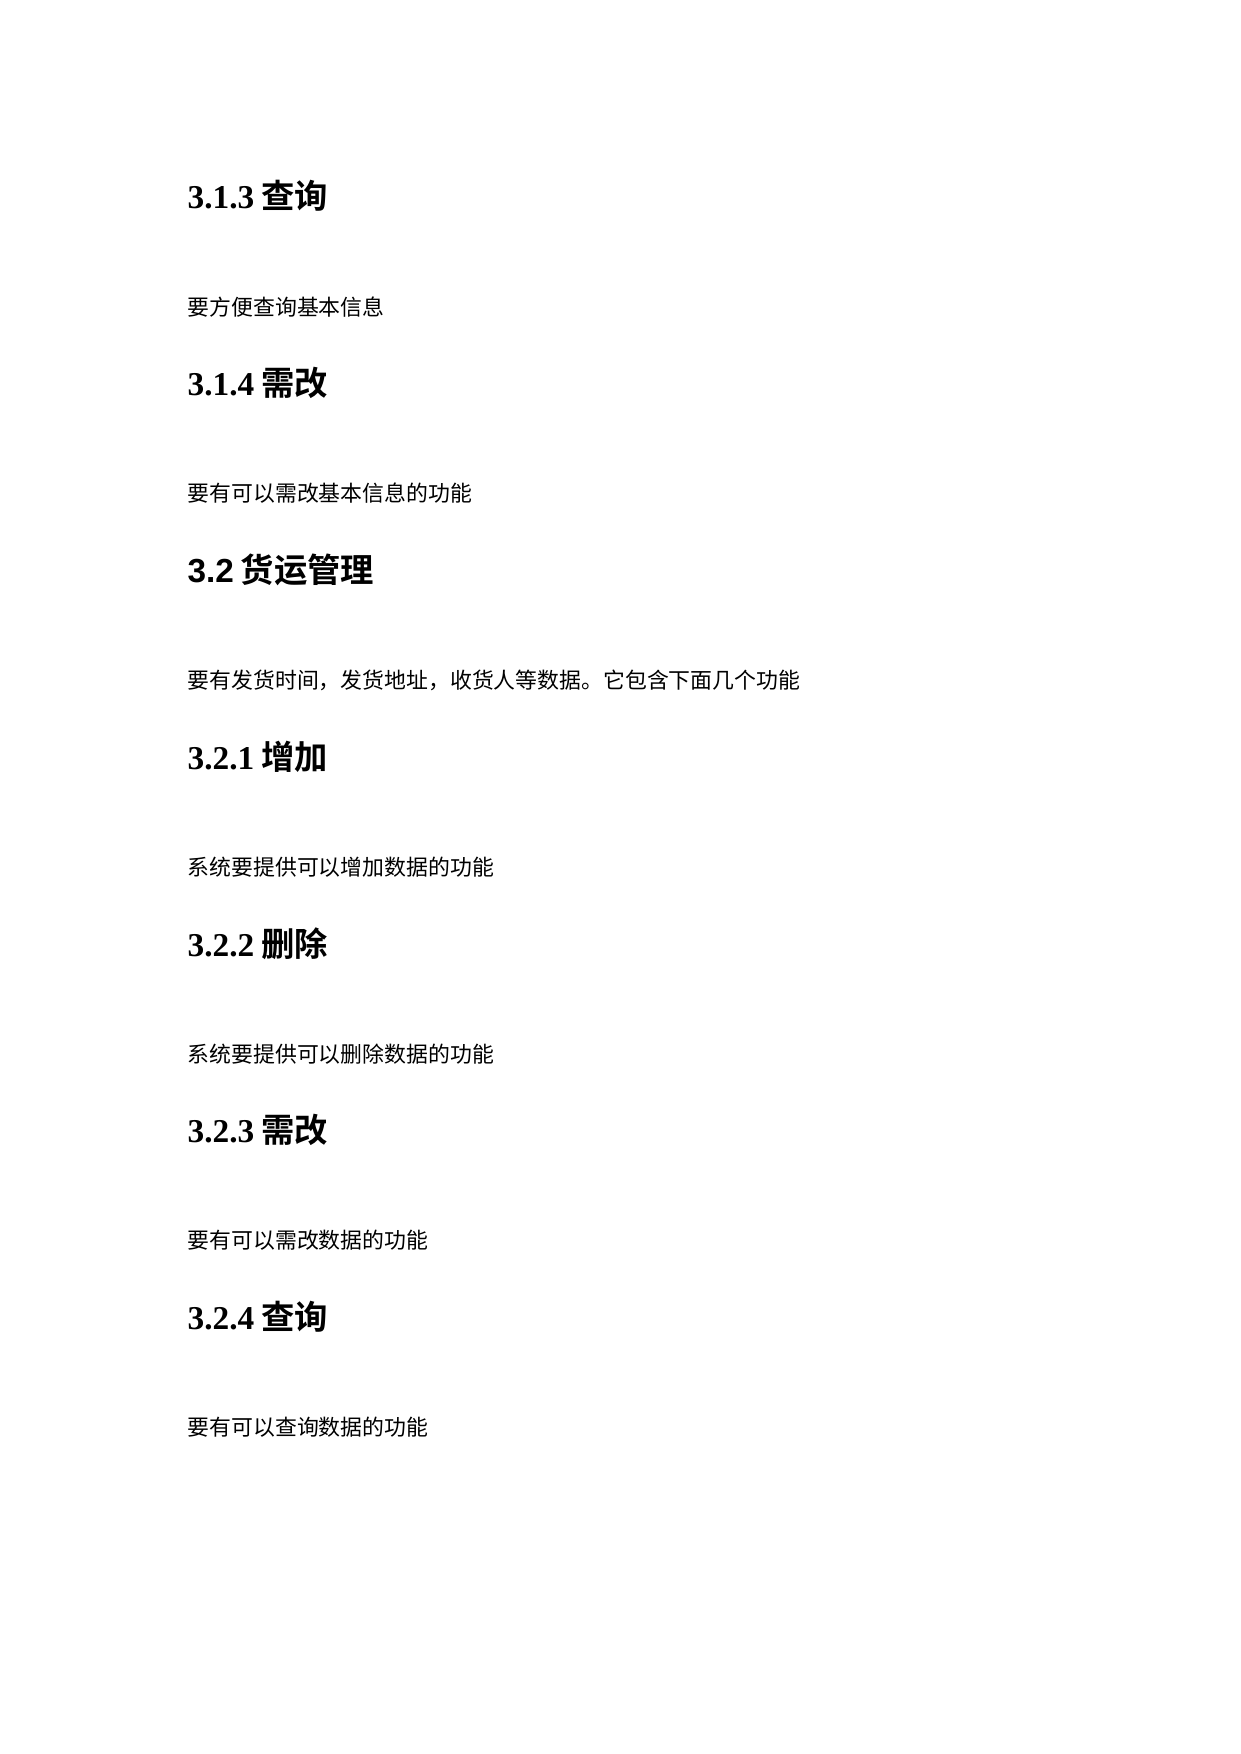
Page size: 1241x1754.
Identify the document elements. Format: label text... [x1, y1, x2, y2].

text 系统要提供可以删除数据的功能 [187, 1036, 1053, 1069]
text 要有发货时间，发货地址，收货人等数据。它包含下面几个功能 [187, 663, 1053, 695]
text 系统要提供可以增加数据的功能 [187, 849, 1053, 882]
text 要有可以查询数据的功能 [187, 1410, 1053, 1442]
subtitle 3.2.2删除 [187, 909, 1053, 974]
subtitle 3.1.3查询 [187, 162, 1053, 227]
subtitle 3.2货运管理 [187, 536, 1053, 601]
subtitle 3.1.4需改 [187, 349, 1053, 414]
subtitle 3.2.4查询 [187, 1283, 1053, 1348]
text 要有可以需改基本信息的功能 [187, 476, 1053, 508]
text 要有可以需改数据的功能 [187, 1223, 1053, 1256]
subtitle 3.2.3需改 [187, 1096, 1053, 1161]
text 要方便查询基本信息 [187, 289, 1053, 322]
subtitle 3.2.1增加 [187, 722, 1053, 787]
